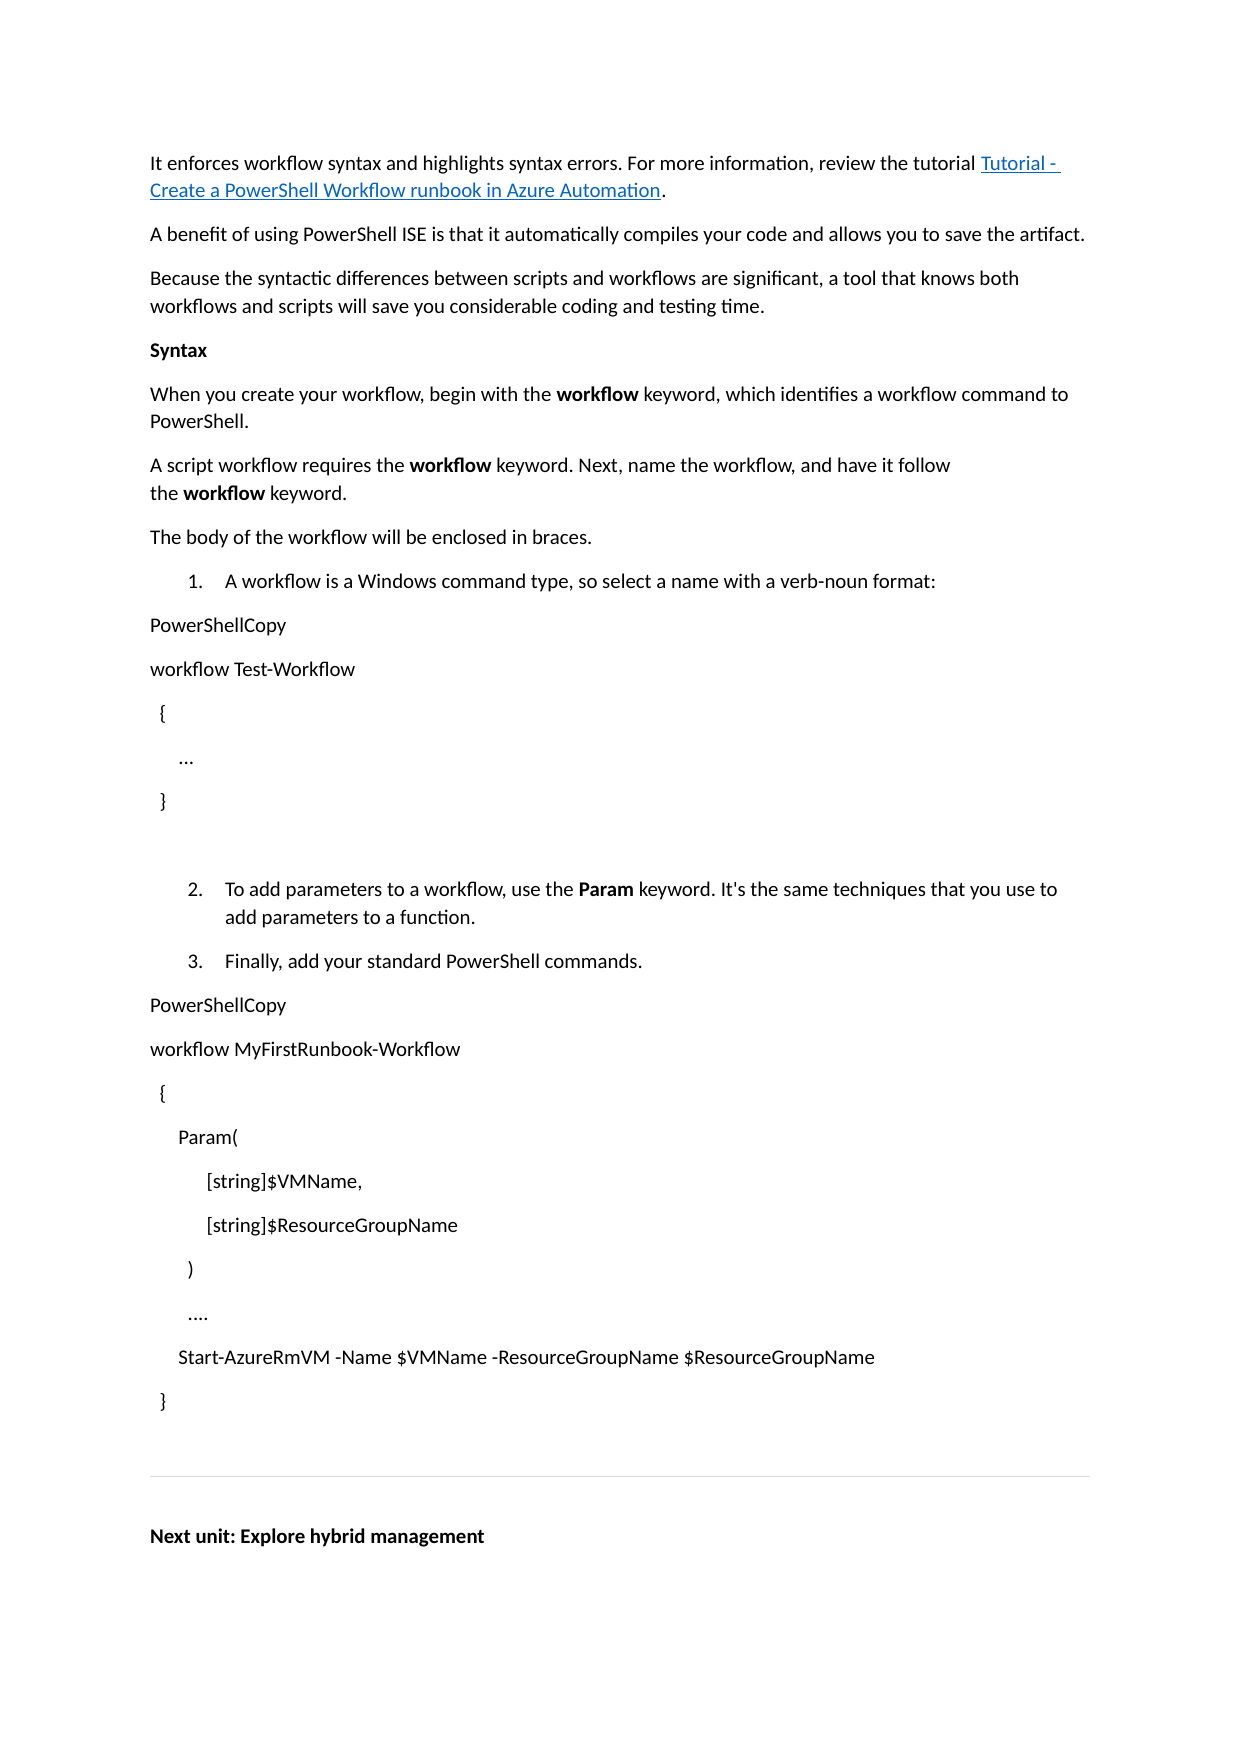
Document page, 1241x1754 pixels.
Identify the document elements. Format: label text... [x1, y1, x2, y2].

text The body of the workflow will be enclosed in braces. [150, 524, 1090, 549]
text } [150, 1388, 1090, 1414]
text { [150, 1080, 1090, 1106]
text ... [150, 744, 1090, 770]
list Finally, add your standard PowerShell commands. [187, 948, 1090, 973]
text When you create your workflow, begin with the workflow keyword, which identifies a workflow command to PowerShell. [150, 381, 1090, 434]
text ) [150, 1256, 1090, 1282]
text [string]$ResourceGroupName [150, 1212, 1090, 1238]
text Start-AzureRmVM -Name $VMName -ResourceGroupName $ResourceGroupName [150, 1344, 1090, 1370]
text It enforces workflow syntax and highlights syntax errors. For more information, review the tutorial Tutorial - Create a PowerShell Workflow runbook in Azure Automation. [150, 150, 1090, 203]
text } [150, 788, 1090, 814]
list A workflow is a Windows command type, so select a name with a verb-noun format: [187, 568, 1090, 593]
text A script workflow requires the workflow keyword. Next, name the workflow, and have it follow the workflow keyword. [150, 452, 1090, 505]
text .... [150, 1300, 1090, 1326]
text [string]$VMName, [150, 1168, 1090, 1194]
text Next unit: Explore hybrid management [150, 1523, 1090, 1549]
text PowerShellCopy [150, 992, 1090, 1017]
text { [150, 700, 1090, 726]
text workflow Test-Workflow [150, 656, 1090, 682]
text workflow MyFirstRunbook-Workflow [150, 1036, 1090, 1061]
list To add parameters to a workflow, use the Param keyword. It's the same techniques that you use to add parameters to a function. [187, 876, 1090, 929]
text PowerShellCopy [150, 612, 1090, 637]
text Syntax [150, 337, 1090, 362]
text Param( [150, 1124, 1090, 1149]
text Because the syntactic differences between scripts and workflows are significant, a tool that knows both workflows and scripts will save you considerable coding and testing time. [150, 266, 1090, 318]
text A benefit of using PowerShell ISE is that it automatically compiles your code and allows you to save the artifact. [150, 221, 1090, 247]
